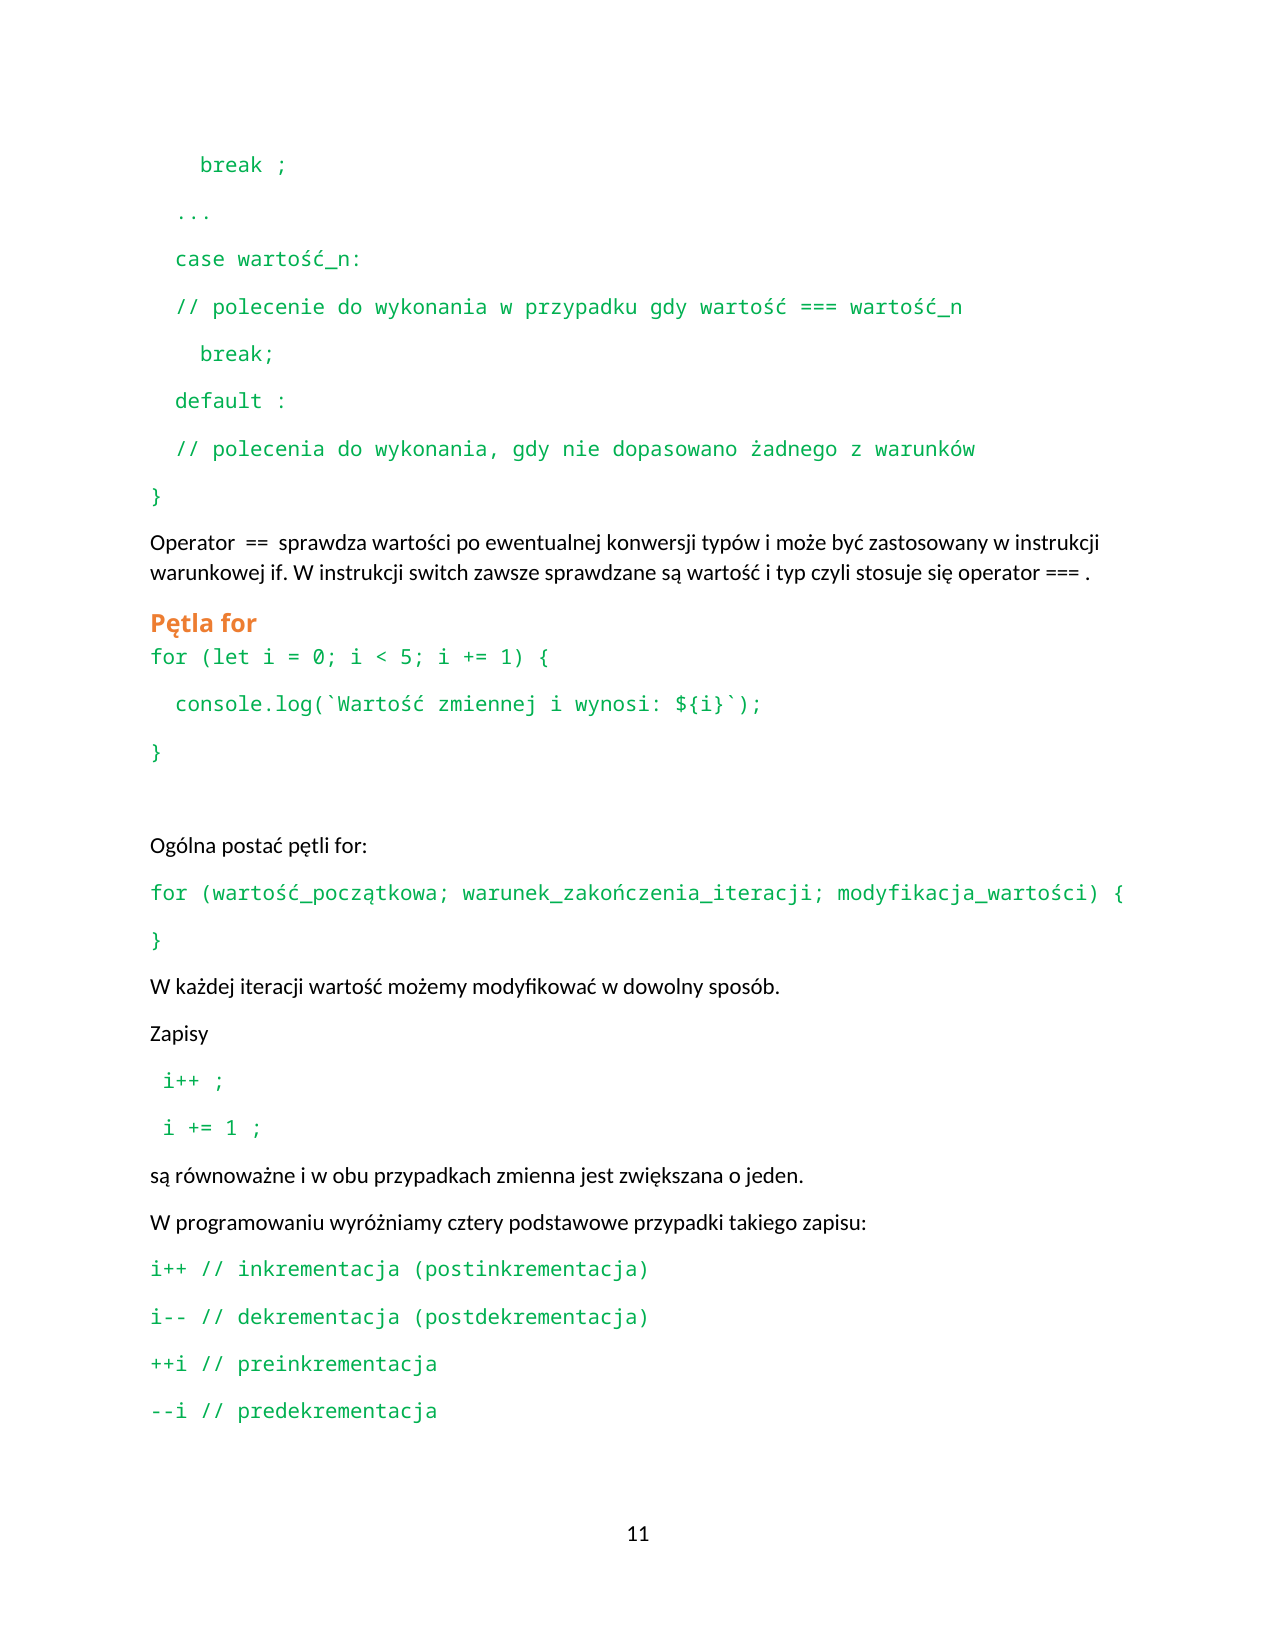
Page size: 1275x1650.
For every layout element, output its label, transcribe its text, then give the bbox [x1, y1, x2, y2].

text } [150, 737, 1125, 765]
text --i // predekrementacja [150, 1396, 1125, 1425]
text // polecenie do wykonania w przypadku gdy wartość === wartość_n [150, 292, 1125, 320]
text i++ ; [150, 1066, 1125, 1094]
text for (wartość_początkowa; warunek_zakończenia_iteracji; modyfikacja_wartości) { [150, 878, 1125, 906]
text W programowaniu wyróżniamy cztery podstawowe przypadki takiego zapisu: [150, 1208, 1125, 1236]
text default : [150, 386, 1125, 415]
text i++ // inkrementacja (postinkrementacja) [150, 1254, 1125, 1283]
text Operator == sprawdza wartości po ewentualnej konwersji typów i może być zastosowany w instrukcji warunkowej if. W instrukcji switch zawsze sprawdzane są wartość i typ czyli stosuje się operator === . [150, 528, 1125, 587]
text case wartość_n: [150, 244, 1125, 273]
text są równoważne i w obu przypadkach zmienna jest zwiększana o jeden. [150, 1161, 1125, 1189]
text } [150, 925, 1125, 953]
text ... [150, 197, 1125, 226]
text i += 1 ; [150, 1113, 1125, 1142]
text break; [150, 339, 1125, 368]
text for (let i = 0; i < 5; i += 1) { [150, 642, 1125, 671]
text Ogólna postać pętli for: [150, 831, 1125, 859]
text i-- // dekrementacja (postdekrementacja) [150, 1302, 1125, 1330]
text Pętla for [150, 605, 1125, 639]
text W każdej iteracji wartość możemy modyfikować w dowolny sposób. [150, 972, 1125, 1000]
text Zapisy [150, 1019, 1125, 1047]
text console.log(`Wartość zmiennej i wynosi: ${i}`); [150, 689, 1125, 718]
text break ; [150, 150, 1125, 178]
text } [150, 481, 1125, 509]
text // polecenia do wykonania, gdy nie dopasowano żadnego z warunków [150, 434, 1125, 462]
text ++i // preinkrementacja [150, 1349, 1125, 1377]
